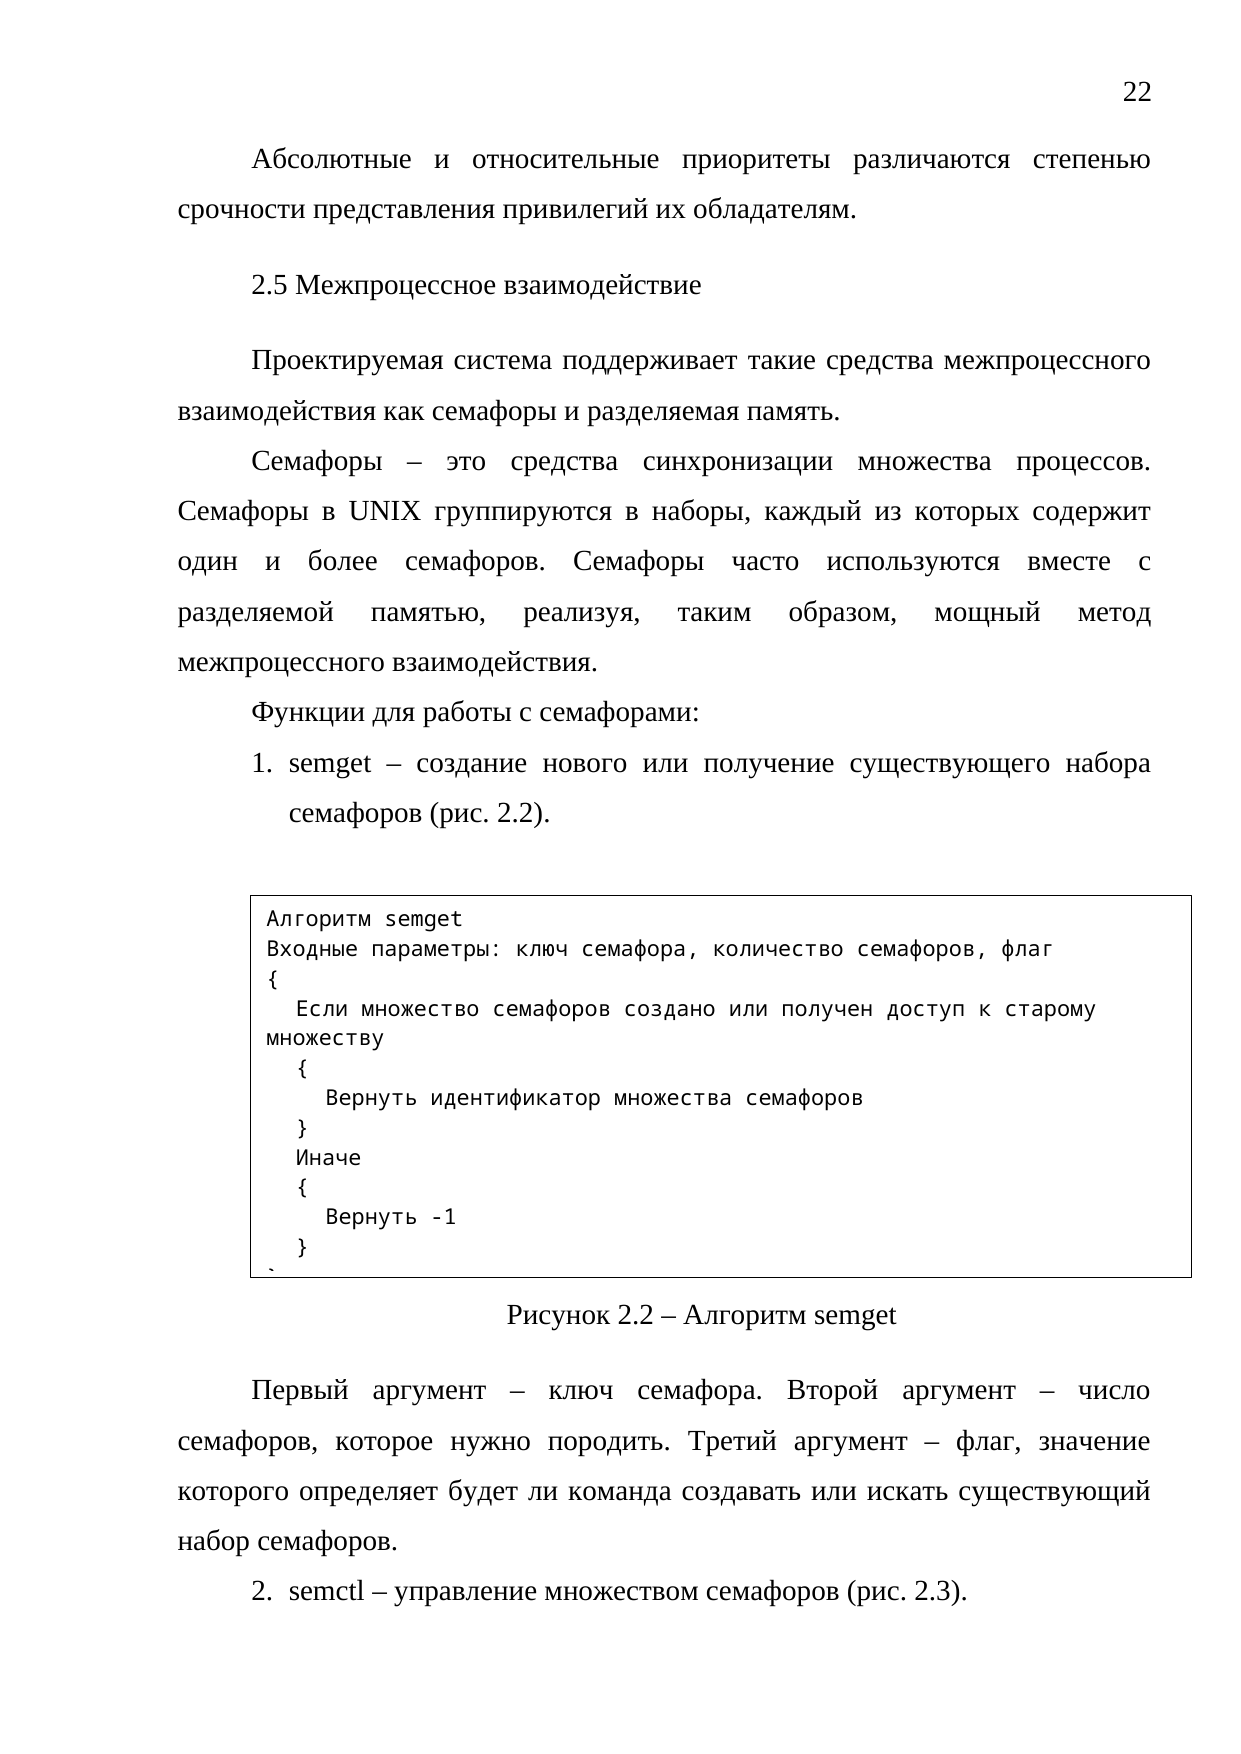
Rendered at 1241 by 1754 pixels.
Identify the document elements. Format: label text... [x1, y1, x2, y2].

list semctl – управление множеством семафоров (рис. 2.3). [251, 1573, 1152, 1607]
text Первый аргумент – ключ семафора. Второй аргумент – число семафоров, которое нужно породить. Третий аргумент – флаг, значение которого определяет будет ли команда создавать или искать существующий набор семафоров. [177, 1372, 1152, 1557]
text Рисунок 2.2 – Алгоритм semget [177, 1297, 1152, 1331]
text Семафоры – это средства синхронизации множества процессов. Семафоры в UNIX группируются в наборы, каждый из которых содержит один и более семафоров. Семафоры часто используются вместе с разделяемой памятью, реализуя, таким образом, мощный метод межпроцессного взаимодействия. [177, 443, 1152, 678]
text Проектируемая система поддерживает такие средства межпроцессного взаимодействия как семафоры и разделяемая память. [177, 342, 1152, 426]
text Абсолютные и относительные приоритеты различаются степенью срочности представления привилегий их обладателям. [177, 141, 1152, 225]
list semget – создание нового или получение существующего набора семафоров (рис. 2.2). [251, 745, 1152, 829]
subtitle 2.5 Межпроцессное взаимодействие [177, 267, 1152, 301]
text Функции для работы с семафорами: [177, 694, 1152, 728]
